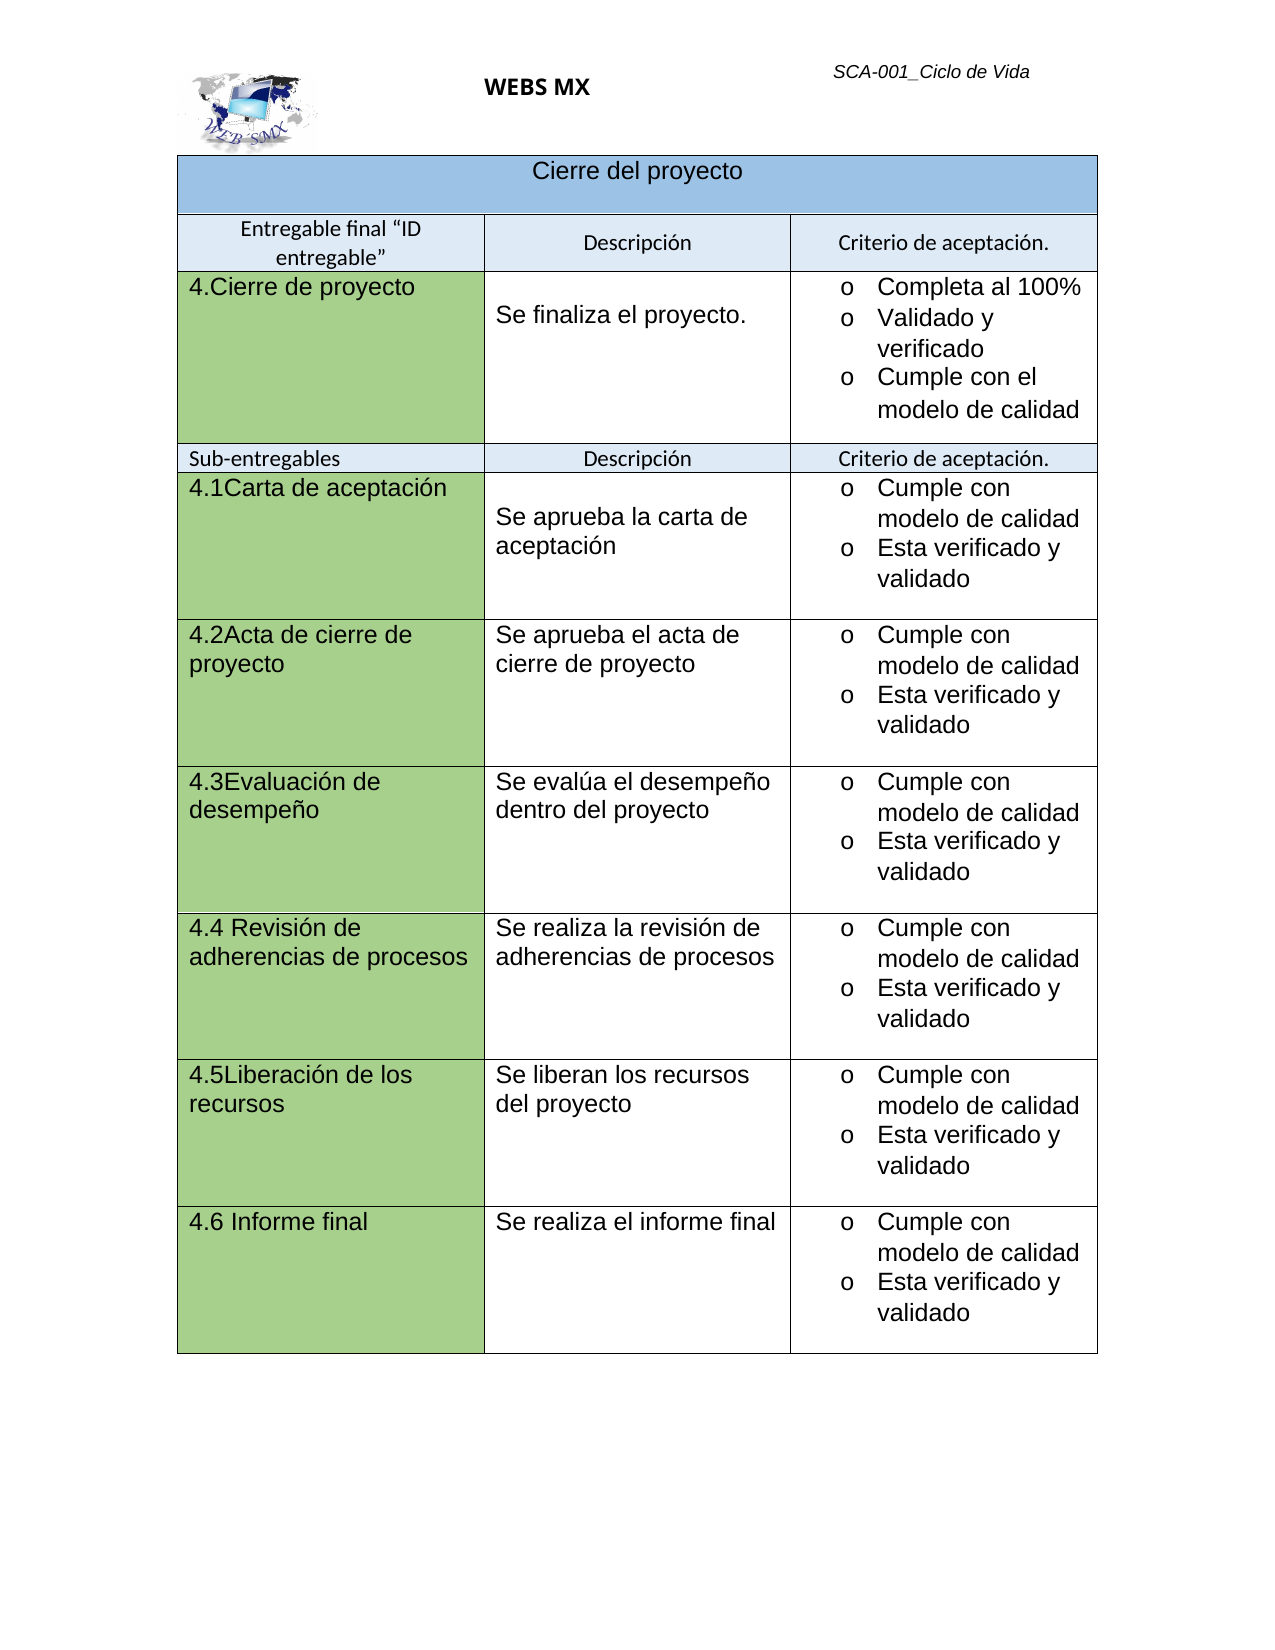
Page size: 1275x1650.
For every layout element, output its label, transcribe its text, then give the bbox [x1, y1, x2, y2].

table_cell Se realiza la revisión de adherencias de procesos [485, 914, 790, 1059]
table_cell 4.1Carta de aceptación [178, 473, 484, 619]
table_cell 4.5Liberación de los recursos [178, 1060, 484, 1206]
table_cell 4.3Evaluación de desempeño [178, 767, 484, 912]
table_cell Se finaliza el proyecto. [485, 272, 790, 443]
table_cell Criterio de aceptación. [791, 444, 1097, 472]
table_cell Se evalúa el desempeño dentro del proyecto [485, 767, 790, 912]
table_cell Se aprueba el acta de cierre de proyecto [485, 620, 790, 766]
table_cell 4.6 Informe final [178, 1207, 484, 1353]
table_cell Se aprueba la carta de aceptación [485, 473, 790, 619]
table_cell Cumple con modelo de calidad Esta verificado y validado [791, 914, 1097, 1059]
table_cell Se liberan los recursos del proyecto [485, 1060, 790, 1206]
table_header Cierre del proyecto [178, 156, 1097, 213]
table_cell 4.Cierre de proyecto [178, 272, 484, 443]
table_cell Descripción [485, 215, 790, 271]
table_cell Cumple con modelo de calidad Esta verificado y validado [791, 1207, 1097, 1353]
table_cell Cumple con modelo de calidad Esta verificado y validado [791, 620, 1097, 766]
table_cell Descripción [485, 444, 790, 472]
table_cell Cumple con modelo de calidad Esta verificado y validado [791, 473, 1097, 619]
table_cell Criterio de aceptación. [791, 215, 1097, 271]
table_cell Cumple con modelo de calidad Esta verificado y validado [791, 767, 1097, 912]
table_cell 4.2Acta de cierre de proyecto [178, 620, 484, 766]
table_cell Se realiza el informe final [485, 1207, 790, 1353]
table_cell Cumple con modelo de calidad Esta verificado y validado [791, 1060, 1097, 1206]
picture [177, 73, 318, 155]
table_cell Sub-entregables [178, 444, 484, 472]
table_cell Entregable final “ID entregable” [178, 215, 484, 271]
table_cell 4.4 Revisión de adherencias de procesos [178, 914, 484, 1059]
table_cell Completa al 100% Validado y verificado Cumple con el modelo de calidad [791, 272, 1097, 443]
